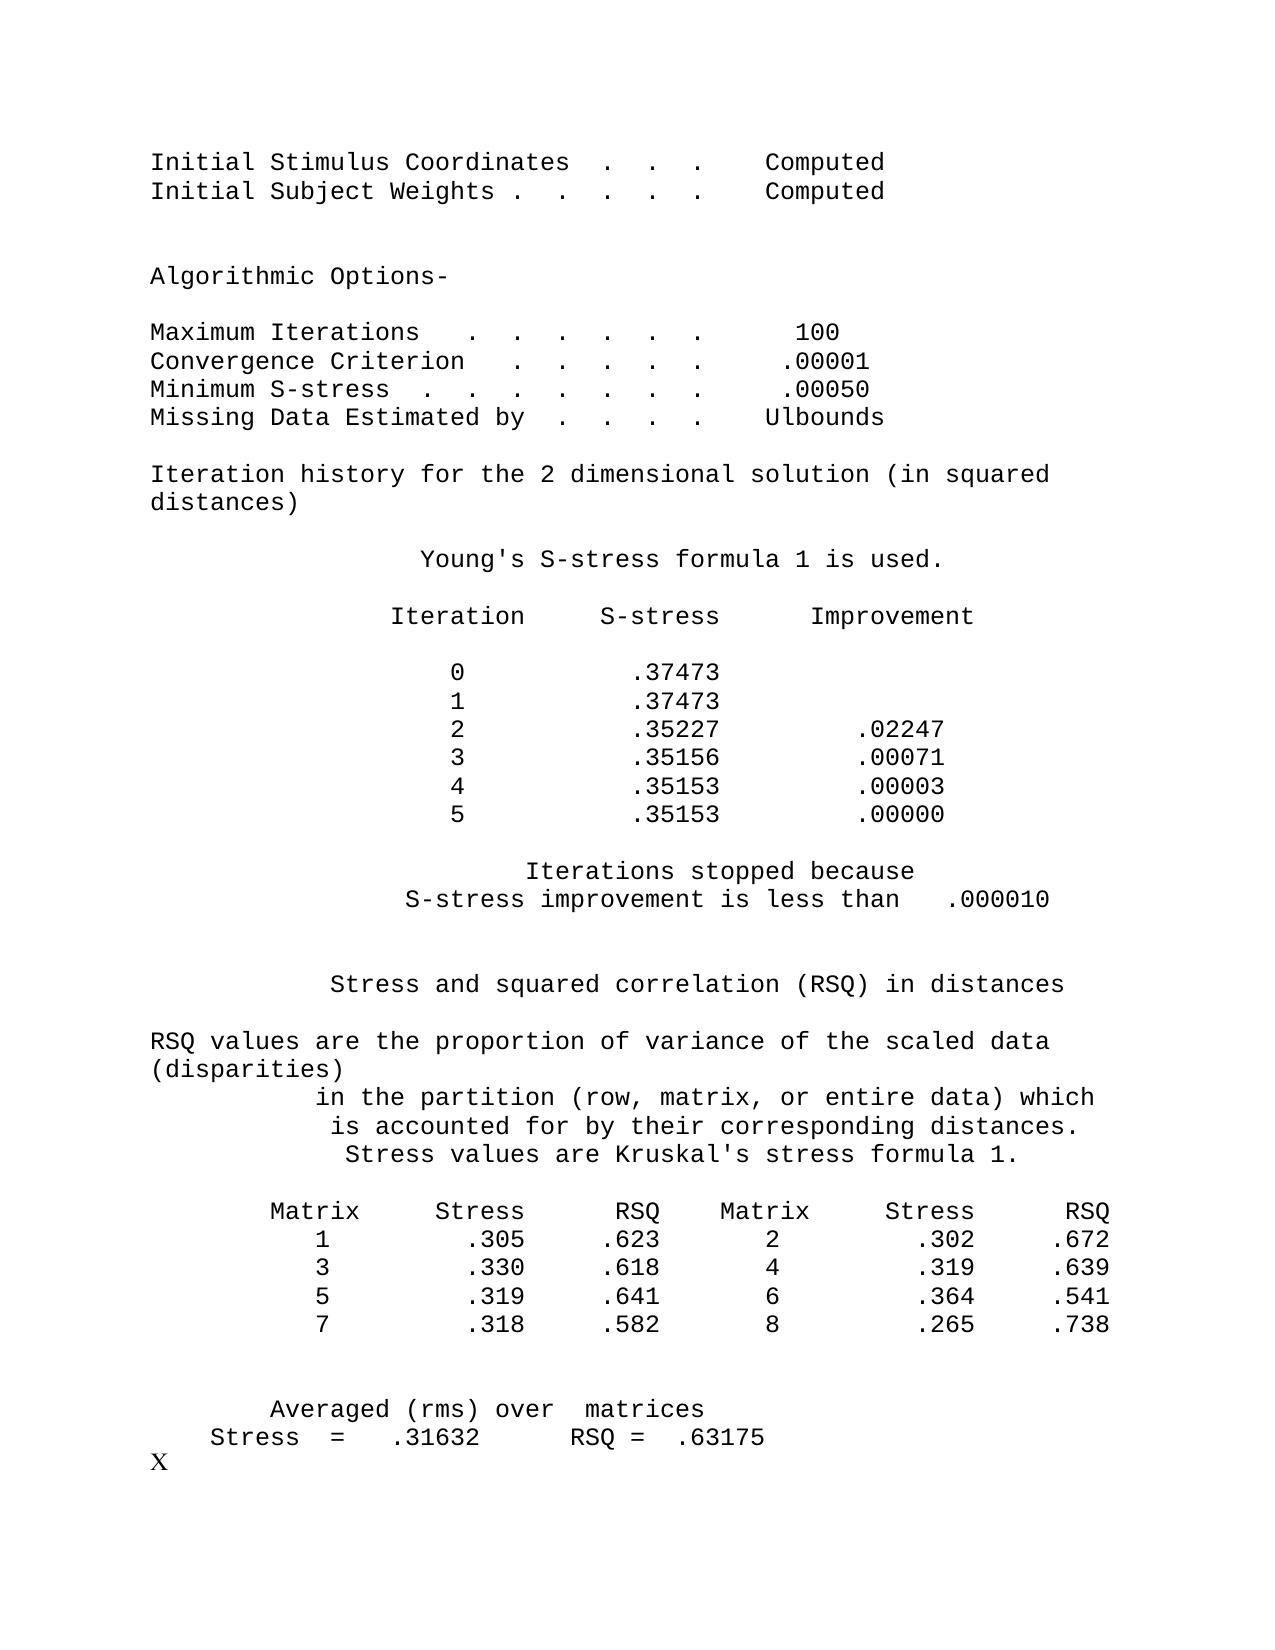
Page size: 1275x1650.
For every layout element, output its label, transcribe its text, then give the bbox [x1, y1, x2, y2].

text 3 .330 .618 4 .319 .639 [150, 1255, 1125, 1283]
text 5 .319 .641 6 .364 .541 [150, 1283, 1125, 1312]
text 2 .35227 .02247 [150, 717, 1125, 745]
text Stress = .31632 RSQ = .63175 [150, 1425, 1125, 1453]
text Averaged (rms) over matrices [150, 1397, 1125, 1425]
text S-stress improvement is less than .000010 [150, 887, 1125, 915]
text 3 .35156 .00071 [150, 745, 1125, 773]
text Minimum S-stress . . . . . . . .00050 [150, 377, 1125, 405]
text Algorithmic Options- [150, 263, 1125, 292]
text Stress values are Kruskal's stress formula 1. [150, 1142, 1125, 1170]
text Missing Data Estimated by . . . . Ulbounds [150, 405, 1125, 433]
text 4 .35153 .00003 [150, 773, 1125, 802]
text Initial Stimulus Coordinates . . . Computed [150, 150, 1125, 178]
text Young's S-stress formula 1 is used. [150, 547, 1125, 575]
text Initial Subject Weights . . . . . Computed [150, 178, 1125, 207]
text Stress and squared correlation (RSQ) in distances [150, 972, 1125, 1000]
text is accounted for by their corresponding distances. [150, 1113, 1125, 1142]
text Convergence Criterion . . . . . .00001 [150, 348, 1125, 377]
text Iterations stopped because [150, 858, 1125, 887]
text Iteration history for the 2 dimensional solution (in squared distances) [150, 462, 1125, 518]
text 5 .35153 .00000 [150, 802, 1125, 830]
text RSQ values are the proportion of variance of the scaled data (disparities) [150, 1028, 1125, 1085]
text Maximum Iterations . . . . . . 100 [150, 320, 1125, 348]
text 1 .37473 [150, 688, 1125, 717]
text 1 .305 .623 2 .302 .672 [150, 1227, 1125, 1255]
text Iteration S-stress Improvement [150, 603, 1125, 632]
text in the partition (row, matrix, or entire data) which [150, 1085, 1125, 1113]
text 0 .37473 [150, 660, 1125, 688]
text Matrix Stress RSQ Matrix Stress RSQ [150, 1198, 1125, 1227]
text 7 .318 .582 8 .265 .738 [150, 1312, 1125, 1340]
